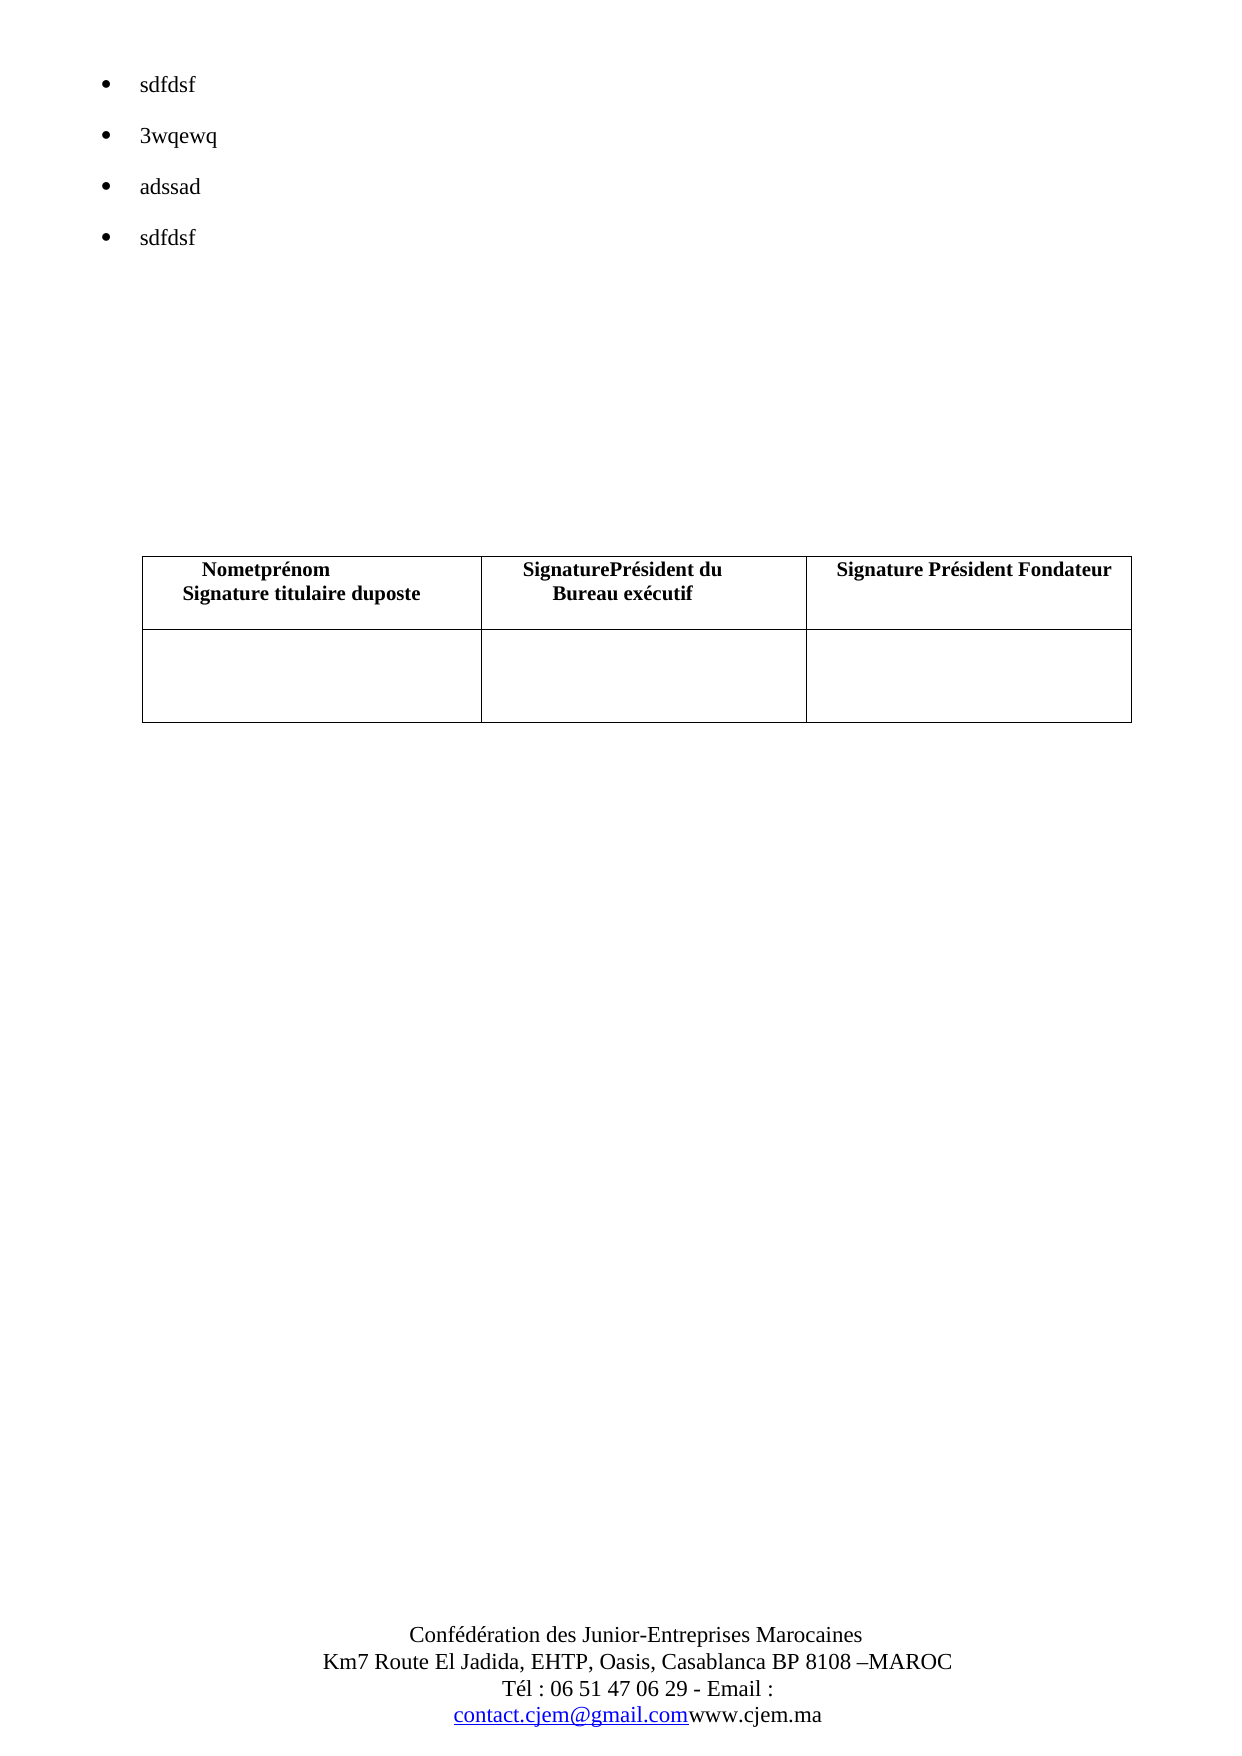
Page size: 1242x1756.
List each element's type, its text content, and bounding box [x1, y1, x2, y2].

list 3wqewq [102, 122, 1208, 148]
table_header Nometprénom Signature titulaire duposte [143, 557, 481, 629]
table_header Signature Président Fondateur [807, 557, 1131, 629]
list sdfdsf [102, 224, 1208, 250]
table_cell [482, 630, 806, 722]
table_cell [143, 630, 481, 722]
list adssad [102, 173, 1208, 199]
table_header SignaturePrésident du Bureau exécutif [482, 557, 806, 629]
list sdfdsf [102, 71, 1208, 97]
table_cell [807, 630, 1131, 722]
